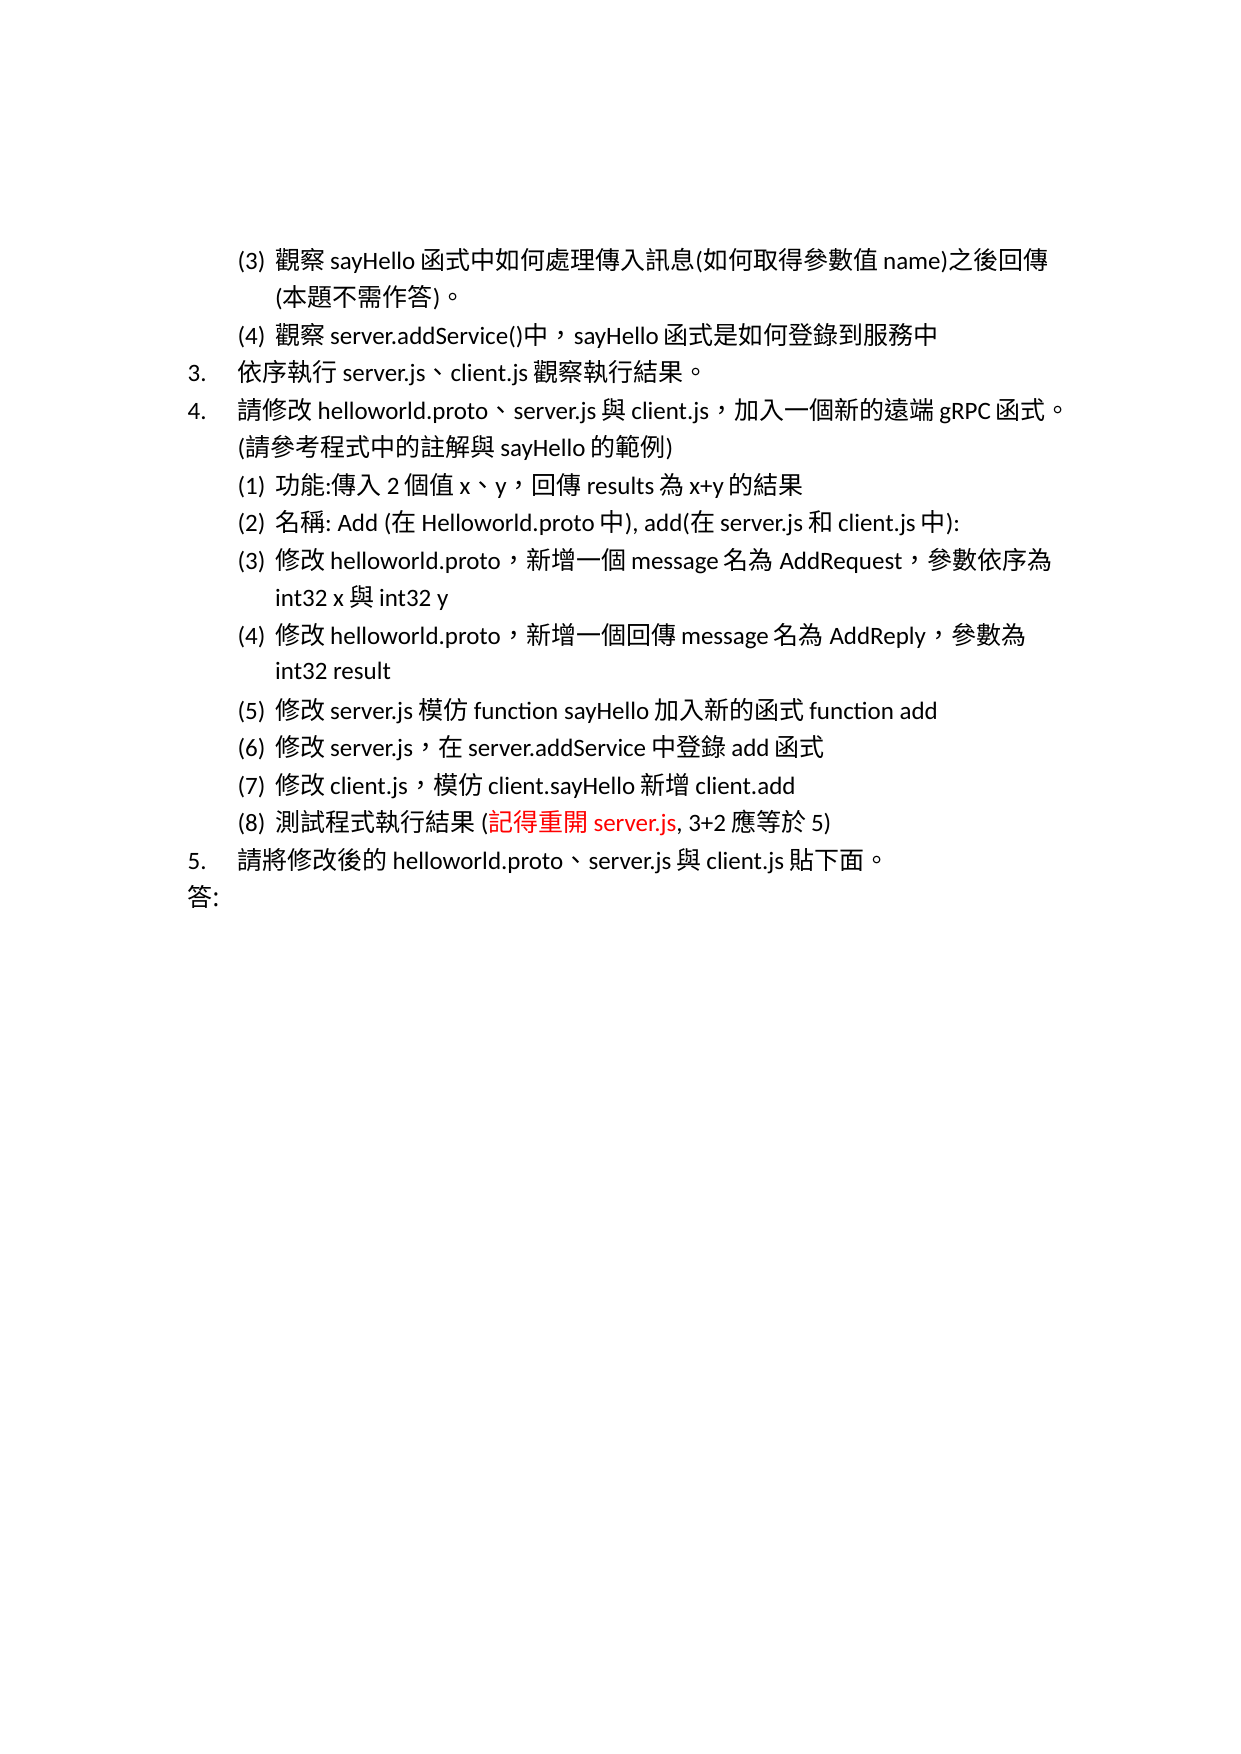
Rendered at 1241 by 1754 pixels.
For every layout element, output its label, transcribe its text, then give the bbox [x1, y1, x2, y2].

list 請將修改後的helloworld.proto、server.js與client.js貼下面。 [187, 839, 1053, 877]
list 測試程式執行結果 (記得重開server.js, 3+2應等於5) [237, 802, 1053, 839]
text 答: [187, 877, 1053, 914]
list 修改helloworld.proto，新增一個message名為 AddRequest，參數依序為int32 x與int32 y [237, 539, 1053, 614]
list 名稱: Add (在Helloworld.proto中), add(在server.js和client.js中): [237, 502, 1053, 539]
list 修改server.js，在server.addService中登錄add函式 [237, 727, 1053, 764]
list 請修改helloworld.proto、server.js與client.js，加入一個新的遠端gRPC函式。(請參考程式中的註解與sayHello的範例) [187, 389, 1053, 464]
list 觀察server.addService()中，sayHello函式是如何登錄到服務中 [237, 314, 1053, 352]
list 修改server.js模仿 function sayHello加入新的函式function add [237, 689, 1053, 727]
list 觀察sayHello函式中如何處理傳入訊息(如何取得參數值name)之後回傳(本題不需作答)。 [237, 239, 1053, 314]
list 修改client.js，模仿client.sayHello新增client.add [237, 764, 1053, 802]
list 功能:傳入2個值x、y，回傳results為x+y的結果 [237, 464, 1053, 502]
list 修改helloworld.proto，新增一個回傳message名為 AddReply，參數為int32 result [237, 614, 1053, 689]
list 依序執行server.js、client.js觀察執行結果。 [187, 352, 1053, 389]
